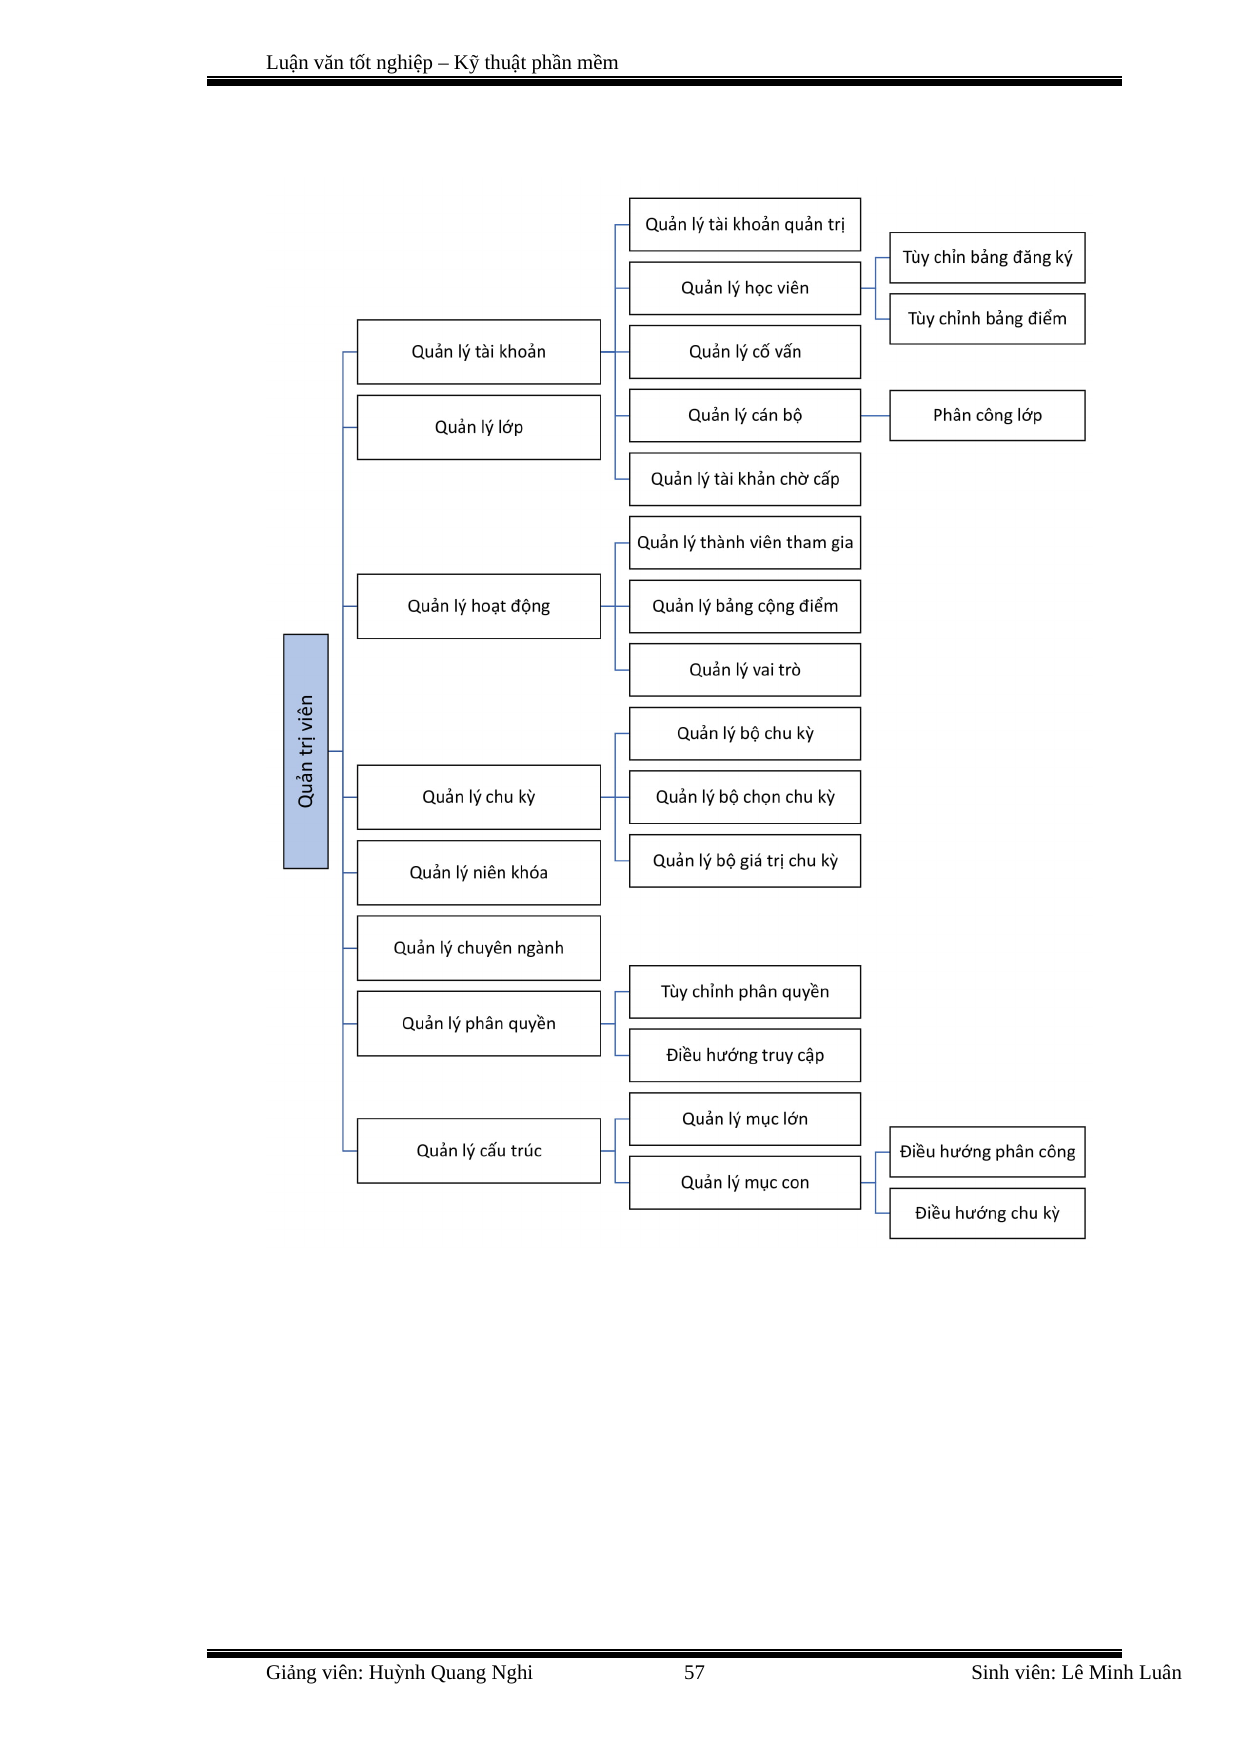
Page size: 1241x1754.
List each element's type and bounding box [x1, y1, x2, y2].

picture [265, 177, 1094, 1248]
